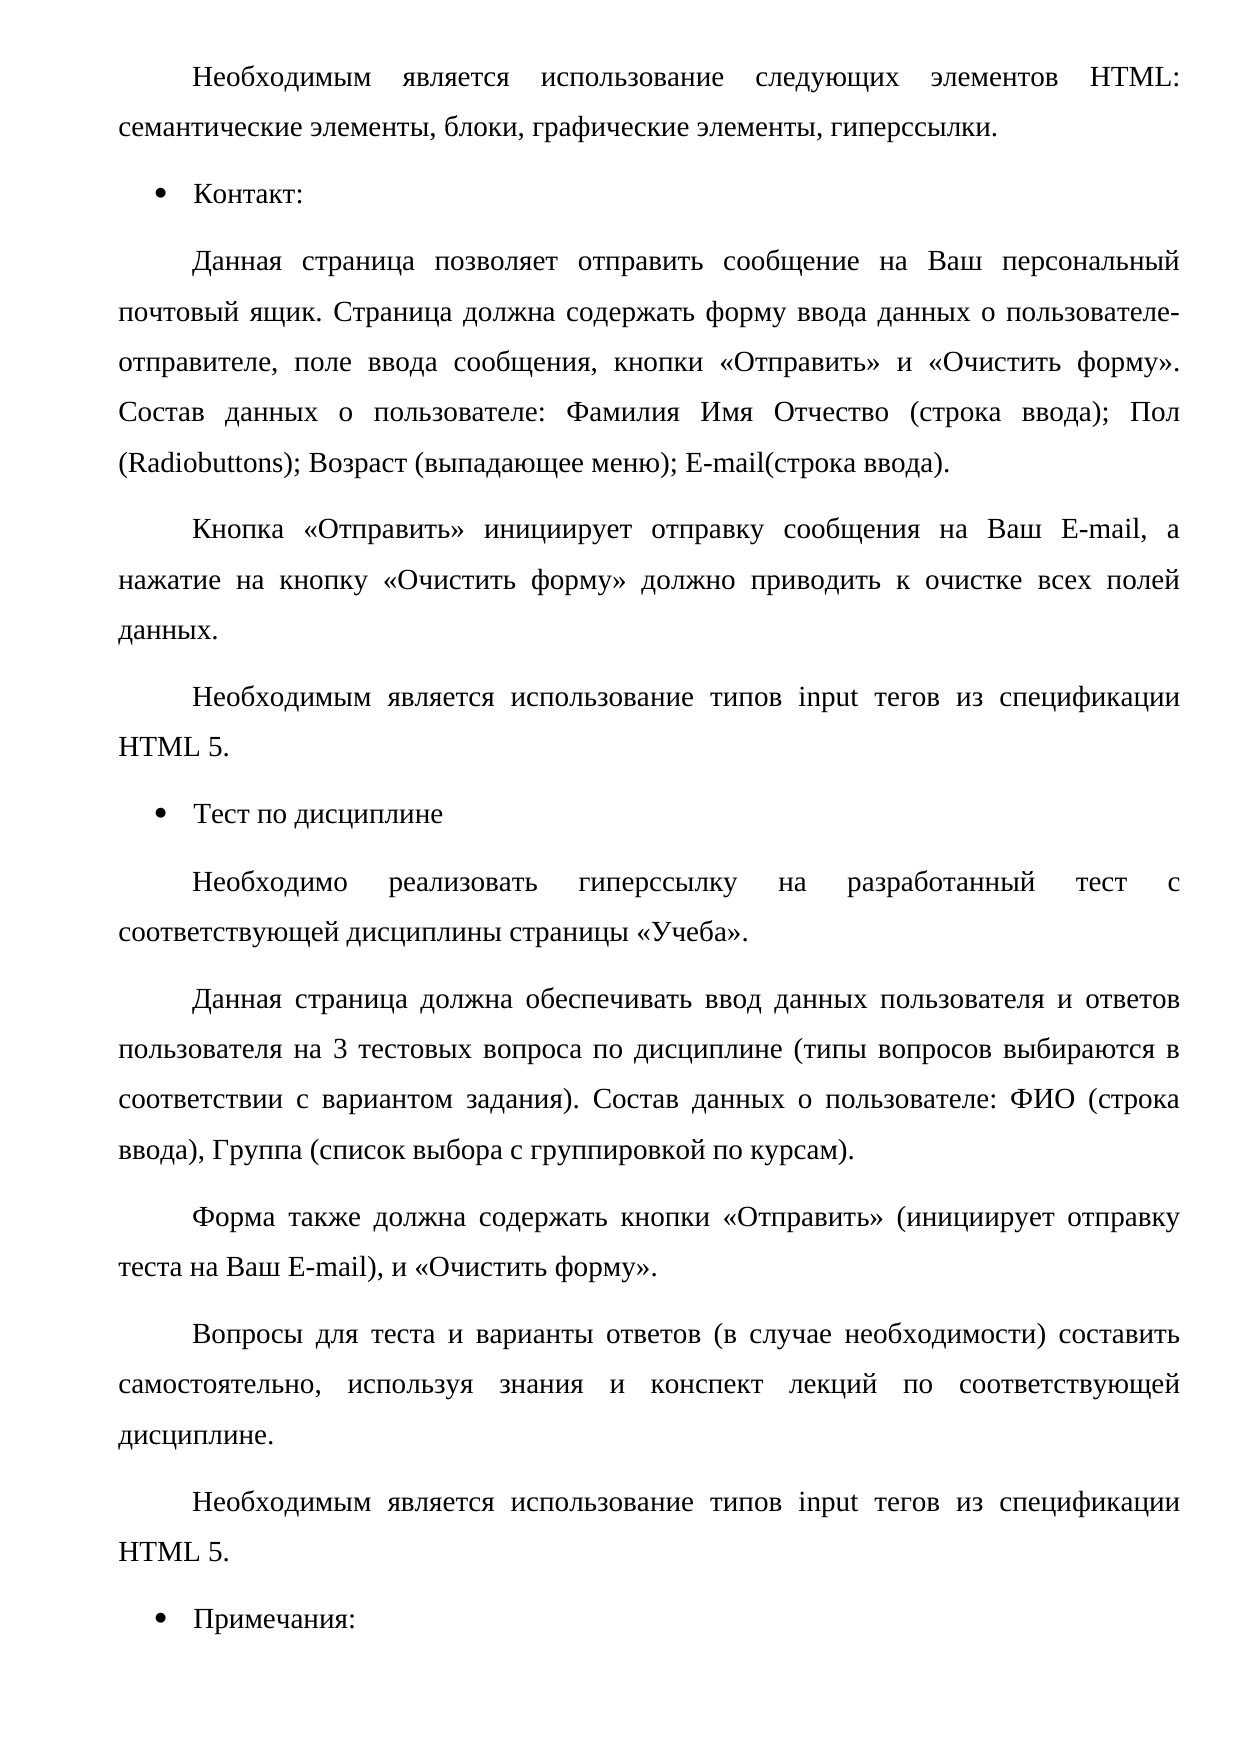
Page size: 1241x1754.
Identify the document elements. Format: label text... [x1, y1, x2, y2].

text Форма также должна содержать кнопки «Отправить» (инициирует отправку теста на Ваш Е-mail), и «Очистить форму». [118, 1199, 1181, 1283]
text Данная страница должна обеспечивать ввод данных пользователя и ответов пользователя на 3 тестовых вопроса по дисциплине (типы вопросов выбираются в соответствии с вариантом задания). Состав данных о пользователе: ФИО (строка ввода), Группа (список выбора с группировкой по курсам). [118, 981, 1181, 1165]
list Контакт: [156, 176, 1181, 210]
list Примечания: [156, 1601, 1181, 1635]
list Тест по дисциплине [156, 797, 1181, 830]
text Данная страница позволяет отправить сообщение на Ваш персональный почтовый ящик. Страница должна содержать форму ввода данных о пользователе-отправителе, поле ввода сообщения, кнопки «Отправить» и «Очистить форму». Состав данных о пользователе: Фамилия Имя Отчество (строка ввода); Пол (Radiobuttons); Возраст (выпадающее меню); E-mail(строка ввода). [118, 243, 1181, 478]
text Необходимым является использование типов input тегов из спецификации HTML 5. [118, 679, 1181, 763]
text Необходимым является использование типов input тегов из спецификации HTML 5. [118, 1484, 1181, 1568]
text Кнопка «Отправить» инициирует отправку сообщения на Ваш Е-mail, а нажатие на кнопку «Очистить форму» должно приводить к очистке всех полей данных. [118, 512, 1181, 646]
text Необходимо реализовать гиперссылку на разработанный тест с соответствующей дисциплины страницы «Учеба». [118, 864, 1181, 947]
text Вопросы для теста и варианты ответов (в случае необходимости) составить самостоятельно, используя знания и конспект лекций по соответствующей дисциплине. [118, 1316, 1181, 1450]
text Необходимым является использование следующих элементов HTML: семантические элементы, блоки, графические элементы, гиперссылки. [118, 59, 1181, 143]
